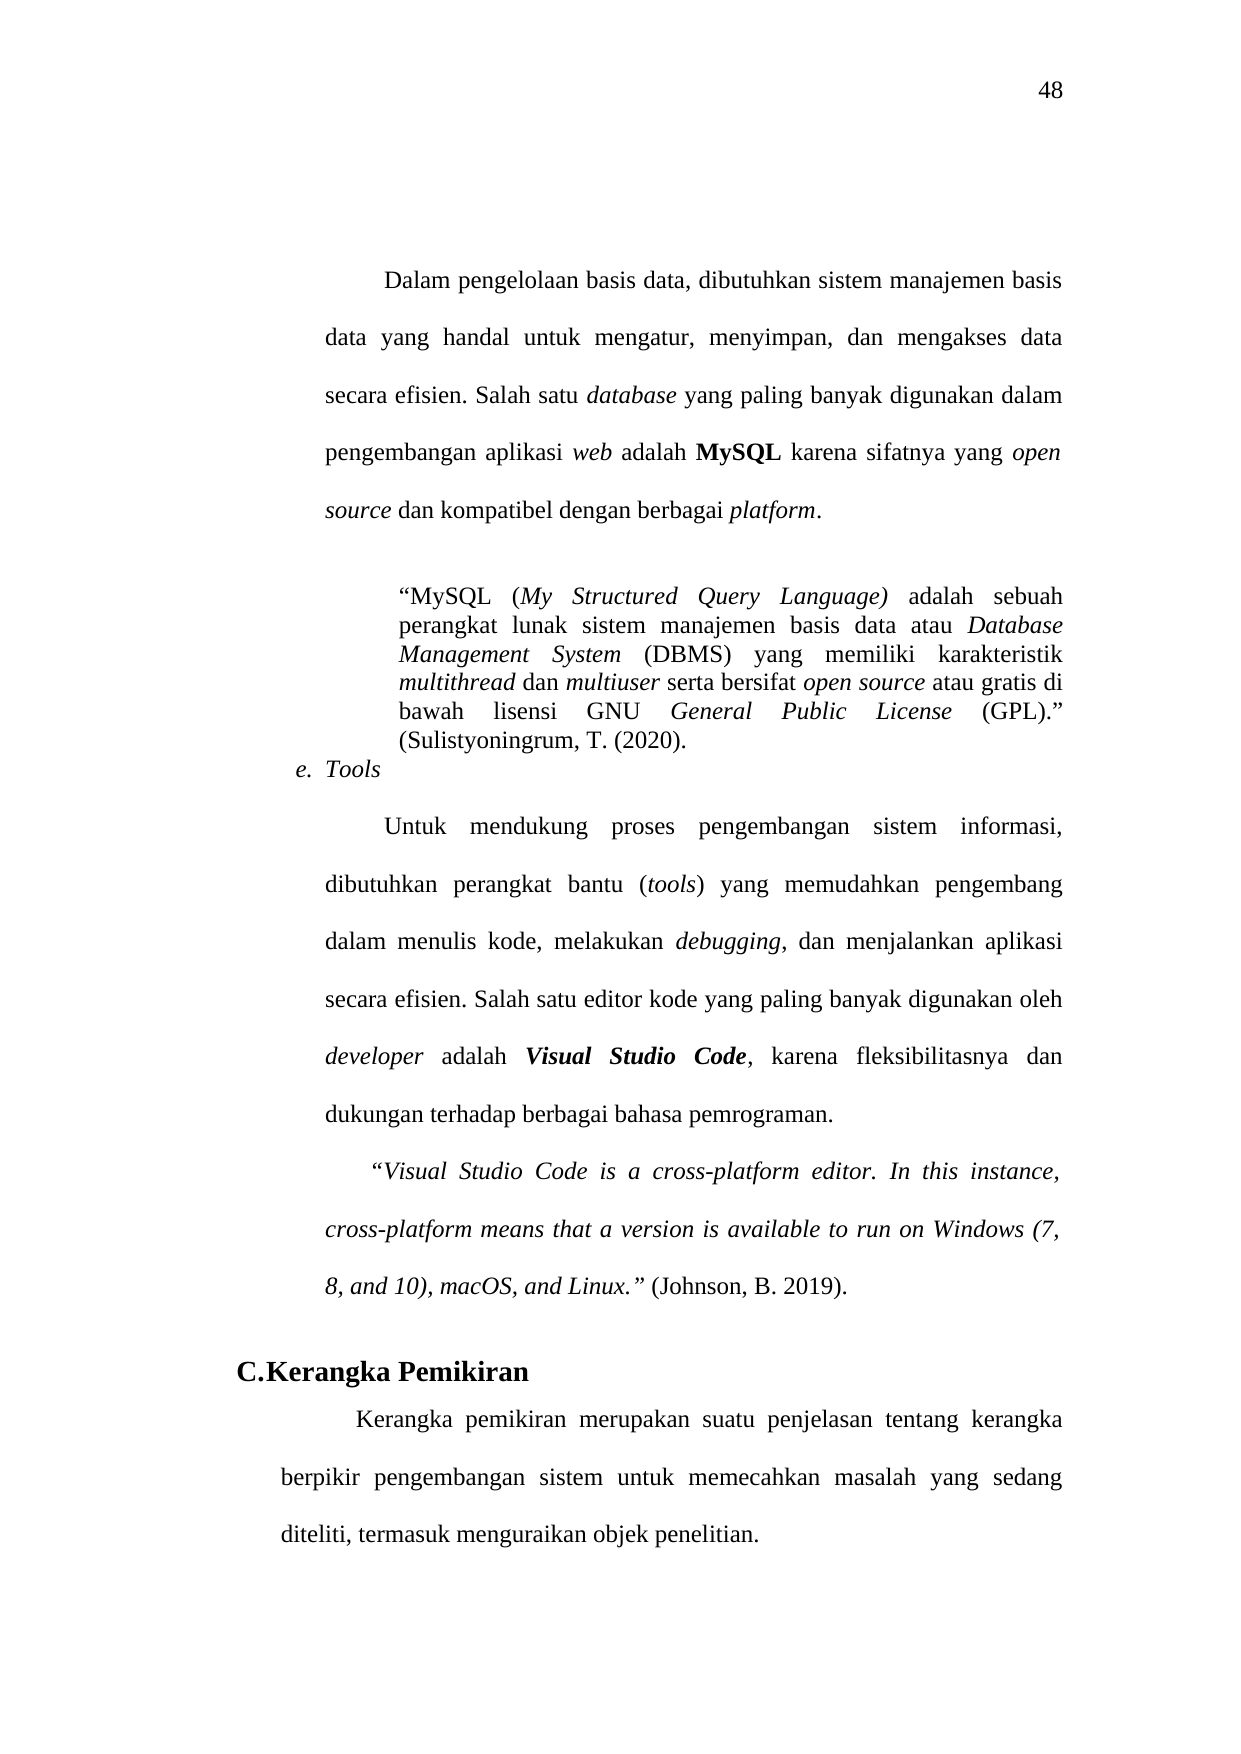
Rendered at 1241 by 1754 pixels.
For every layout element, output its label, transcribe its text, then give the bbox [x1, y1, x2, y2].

list “MySQL (My Structured Query Language) adalah sebuah perangkat lunak sistem manajemen basis data atau Database Management System (DBMS) yang memiliki karakteristik multithread dan multiuser serta bersifat open source atau gratis di bawah lisensi GNU General Public License (GPL).” (Sulistyoningrum, T. (2020). [399, 581, 1063, 754]
list Kerangka Pemikiran [236, 1354, 1063, 1387]
list “Visual Studio Code is a cross-platform editor. In this instance, cross-platform means that a version is available to run on Windows (7, 8, and 10), macOS, and Linux.” (Johnson, B. 2019). [325, 1156, 1063, 1300]
text Kerangka pemikiran merupakan suatu penjelasan tentang kerangka berpikir pengembangan sistem untuk memecahkan masalah yang sedang diteliti, termasuk menguraikan objek penelitian. [281, 1404, 1063, 1548]
list Tools [295, 754, 1063, 782]
list Dalam pengelolaan basis data, dibutuhkan sistem manajemen basis data yang handal untuk mengatur, menyimpan, dan mengakses data secara efisien. Salah satu database yang paling banyak digunakan dalam pengembangan aplikasi web adalah MySQL karena sifatnya yang open source dan kompatibel dengan berbagai platform. [325, 265, 1063, 524]
list Untuk mendukung proses pengembangan sistem informasi, dibutuhkan perangkat bantu (tools) yang memudahkan pengembang dalam menulis kode, melakukan debugging, dan menjalankan aplikasi secara efisien. Salah satu editor kode yang paling banyak digunakan oleh developer adalah Visual Studio Code, karena fleksibilitasnya dan dukungan terhadap berbagai bahasa pemrograman. [325, 811, 1063, 1127]
